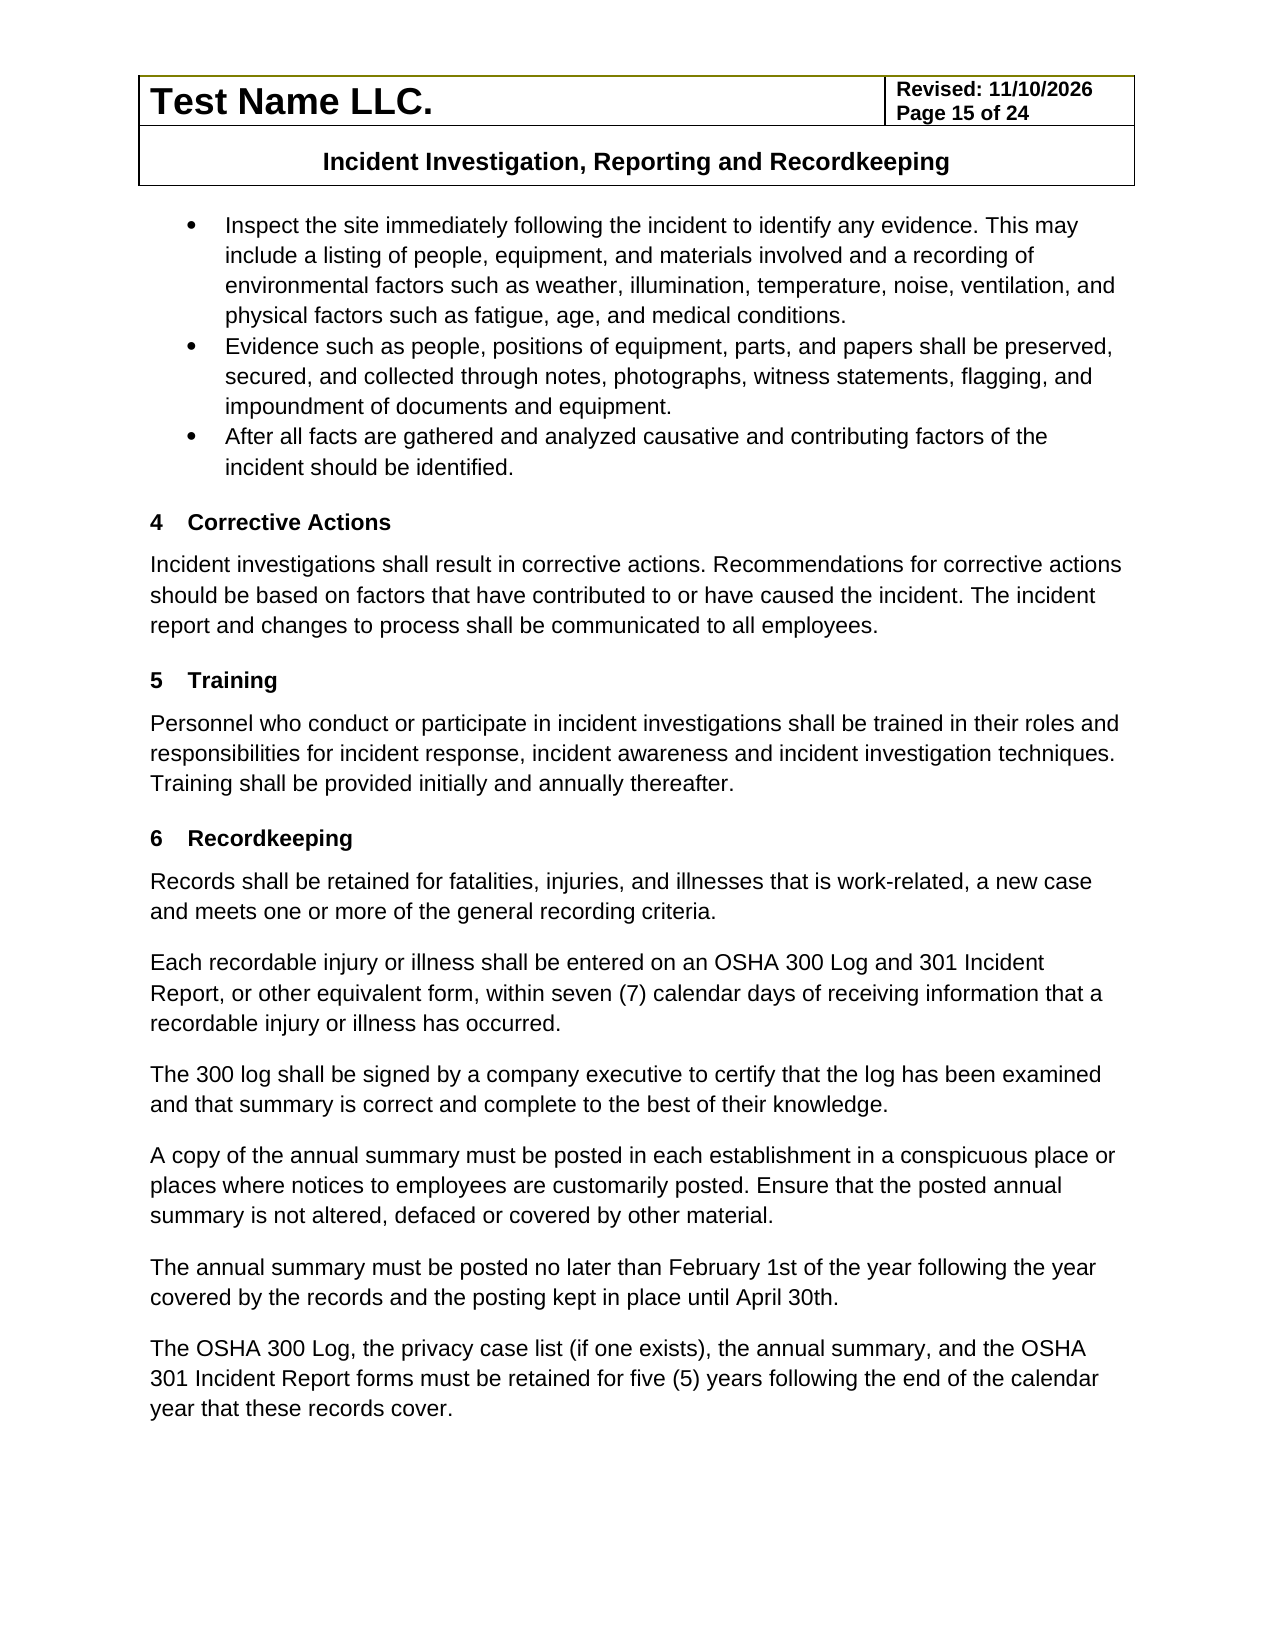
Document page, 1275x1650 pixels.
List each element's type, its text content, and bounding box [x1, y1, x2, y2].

list Evidence such as people, positions of equipment, parts, and papers shall be preserved, secured, and collected through notes, photographs, witness statements, flagging, and impoundment of documents and equipment. [187, 333, 1125, 419]
text The OSHA 300 Log, the privacy case list (if one exists), the annual summary, and the OSHA 301 Incident Report forms must be retained for five (5) years following the end of the calendar year that these records cover. [150, 1335, 1125, 1421]
text A copy of the annual summary must be posted in each establishment in a conspicuous place or places where notices to employees are customarily posted. Ensure that the posted annual summary is not altered, defaced or covered by other material. [150, 1142, 1125, 1229]
list Corrective Actions [150, 509, 1125, 535]
list After all facts are gathered and analyzed causative and contributing factors of the incident should be identified. [187, 423, 1125, 480]
text Incident investigations shall result in corrective actions. Recommendations for corrective actions should be based on factors that have contributed to or have caused the incident. The incident report and changes to process shall be communicated to all employees. [150, 551, 1125, 638]
text The 300 log shall be signed by a company executive to certify that the log has been examined and that summary is correct and complete to the best of their knowledge. [150, 1061, 1125, 1117]
list Training [150, 667, 1125, 693]
list Personnel who conduct or participate in incident investigations shall be trained in their roles and responsibilities for incident response, incident awareness and incident investigation techniques. Training shall be provided initially and annually thereafter. [150, 710, 1125, 796]
text The annual summary must be posted no later than February 1st of the year following the year covered by the records and the posting kept in place until April 30th. [150, 1253, 1125, 1310]
text Records shall be retained for fatalities, injuries, and illnesses that is work-related, a new case and meets one or more of the general recording criteria. [150, 868, 1125, 924]
list Recordkeeping [150, 825, 1125, 852]
text Each recordable injury or illness shall be entered on an OSHA 300 Log and 301 Incident Report, or other equivalent form, within seven (7) calendar days of receiving information that a recordable injury or illness has occurred. [150, 949, 1125, 1036]
list Inspect the site immediately following the incident to identify any evidence. This may include a listing of people, equipment, and materials involved and a recording of environmental factors such as weather, illumination, temperature, noise, ventilation, and physical factors such as fatigue, age, and medical conditions. [187, 212, 1125, 329]
